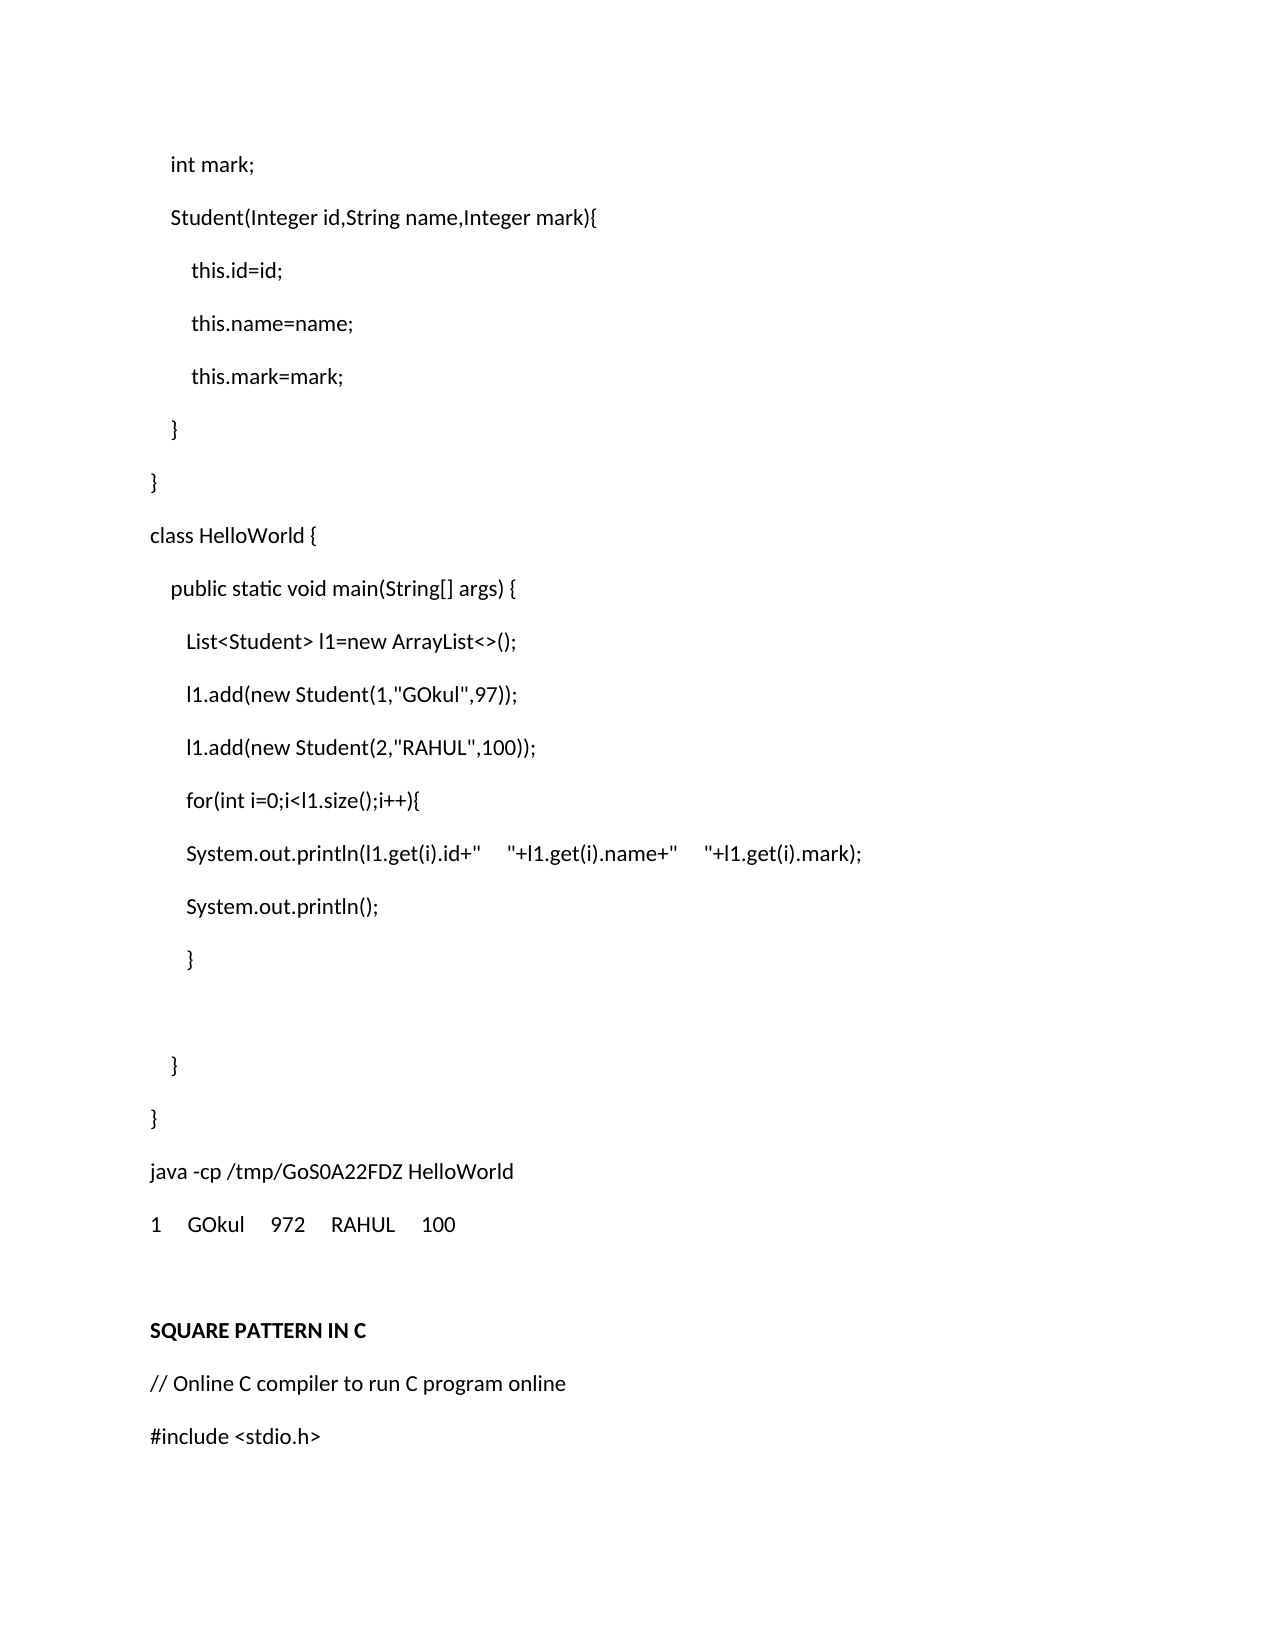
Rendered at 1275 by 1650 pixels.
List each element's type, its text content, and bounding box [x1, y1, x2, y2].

text } [150, 1051, 1125, 1079]
text System.out.println(l1.get(i).id+" "+l1.get(i).name+" "+l1.get(i).mark); [150, 839, 1125, 867]
text this.id=id; [150, 256, 1125, 284]
text java -cp /tmp/GoS0A22FDZ HelloWorld [150, 1157, 1125, 1185]
text l1.add(new Student(1,"GOkul",97)); [150, 680, 1125, 708]
text } [150, 468, 1125, 496]
text class HelloWorld { [150, 521, 1125, 549]
text for(int i=0;i<l1.size();i++){ [150, 786, 1125, 814]
text Student(Integer id,String name,Integer mark){ [150, 203, 1125, 231]
text } [150, 415, 1125, 443]
text public static void main(String[] args) { [150, 574, 1125, 602]
text List<Student> l1=new ArrayList<>(); [150, 627, 1125, 655]
text System.out.println(); [150, 892, 1125, 920]
text 1 GOkul 972 RAHUL 100 [150, 1210, 1125, 1238]
text SQUARE PATTERN IN C [150, 1316, 1125, 1344]
text this.name=name; [150, 309, 1125, 337]
text } [150, 1104, 1125, 1132]
text l1.add(new Student(2,"RAHUL",100)); [150, 733, 1125, 761]
text this.mark=mark; [150, 362, 1125, 390]
text // Online C compiler to run C program online [150, 1369, 1125, 1397]
text #include <stdio.h> [150, 1422, 1125, 1451]
text } [150, 945, 1125, 973]
text int mark; [150, 150, 1125, 178]
